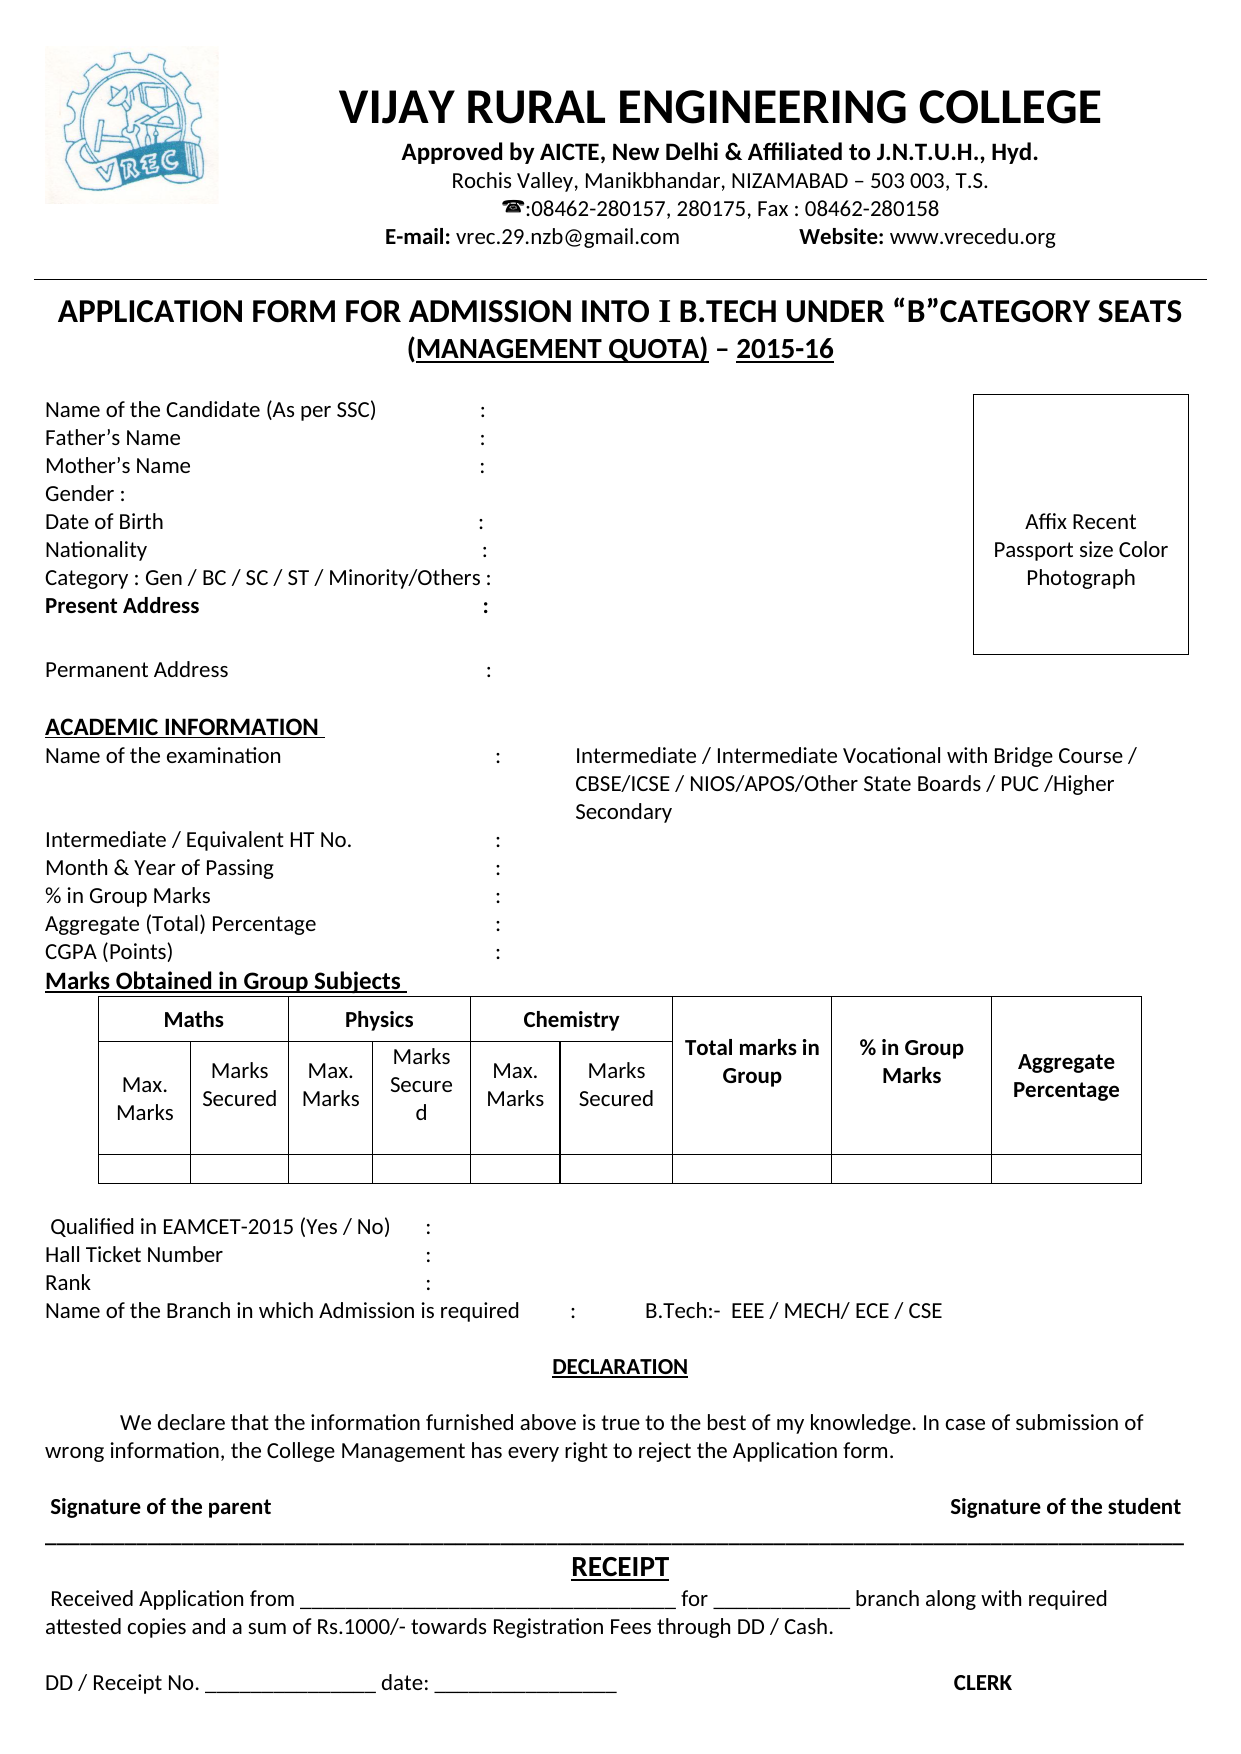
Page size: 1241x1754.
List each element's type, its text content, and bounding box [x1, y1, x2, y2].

text RECEIPT [45, 1548, 1195, 1584]
table_cell [673, 1155, 831, 1183]
text Received Application from _________________________________ for ____________ branch along with required [45, 1584, 1195, 1612]
text Name of the examination : Intermediate / Intermediate Vocational with Bridge Course / [45, 741, 1195, 769]
table_header Name of the Candidate (As per SSC) : Father’s Name : Mother’s Name : Gender : Date of Birth : Nationality : Category : Gen / BC / SC / ST / Minority/Others : Present Address : [34, 394, 973, 654]
text Marks Obtained in Group Subjects [45, 965, 1195, 996]
table_cell Max. Marks [471, 1042, 559, 1154]
text APPLICATION FORM FOR ADMISSION INTO I B.TECH UNDER “B”CATEGORY SEATS [45, 290, 1195, 330]
table_cell [471, 1155, 559, 1183]
text Hall Ticket Number : [45, 1240, 1195, 1268]
table_cell Marks Secured [561, 1042, 672, 1154]
text Rank : [45, 1268, 1195, 1296]
text DD / Receipt No. _______________ date: ________________ CLERK [45, 1668, 1195, 1696]
text Signature of the parent Signature of the student [45, 1492, 1195, 1520]
picture [45, 46, 219, 204]
text Secondary [495, 797, 1195, 825]
text Permanent Address : [45, 655, 1195, 683]
table_cell [99, 1155, 190, 1183]
table_header Physics [289, 997, 470, 1041]
text attested copies and a sum of Rs.1000/- towards Registration Fees through DD / Cash. [45, 1612, 1195, 1640]
table_cell [373, 1155, 470, 1183]
table_header Maths [99, 997, 288, 1041]
table_cell Max. Marks [99, 1042, 190, 1154]
table_header [34, 47, 234, 278]
text ____________________________________________________________________________________________________ [45, 1520, 1195, 1548]
table_cell Marks Secured [191, 1042, 288, 1154]
text Month & Year of Passing : [45, 853, 1195, 881]
text Name of the Branch in which Admission is required : B.Tech:- EEE / MECH/ ECE / CSE [45, 1296, 1195, 1324]
table_cell [191, 1155, 288, 1183]
table_cell [832, 1155, 991, 1183]
table_cell [992, 1155, 1141, 1183]
text DECLARATION [45, 1352, 1195, 1380]
text Intermediate / Equivalent HT No. : [45, 825, 1195, 853]
table_cell Max. Marks [289, 1042, 372, 1154]
text wrong information, the College Management has every right to reject the Application form. [45, 1436, 1195, 1464]
table_header % in Group Marks [832, 997, 991, 1154]
table_cell [289, 1155, 372, 1183]
text We declare that the information furnished above is true to the best of my knowledge. In case of submission of [45, 1408, 1195, 1436]
text Qualified in EAMCET-2015 (Yes / No) : [45, 1212, 1195, 1240]
text CBSE/ICSE / NIOS/APOS/Other State Boards / PUC /Higher [570, 769, 1195, 797]
text (MANAGEMENT QUOTA) – 2015-16 [45, 330, 1195, 366]
text CGPA (Points) : [45, 937, 1195, 965]
table_header Aggregate Percentage [992, 997, 1141, 1154]
text ACADEMIC INFORMATION [45, 711, 1195, 741]
table_header Total marks in Group [673, 997, 831, 1154]
table_header Affix Recent Passport size Color Photograph [974, 395, 1188, 654]
text % in Group Marks : [45, 881, 1195, 909]
table_cell [561, 1155, 672, 1183]
table_header VIJAY RURAL ENGINEERING COLLEGE Approved by AICTE, New Delhi & Affiliated to J.N.T.U.H., Hyd. Rochis Valley, Manikbhandar, NIZAMABAD – 503 003, T.S. :08462-280157, 280175, Fax : 08462-280158 E-mail: vrec.29.nzb@gmail.com Website: www.vrecedu.org [234, 47, 1207, 278]
table_cell Marks Secured [373, 1042, 470, 1154]
table_header Chemistry [471, 997, 672, 1041]
text Aggregate (Total) Percentage : [45, 909, 1195, 937]
